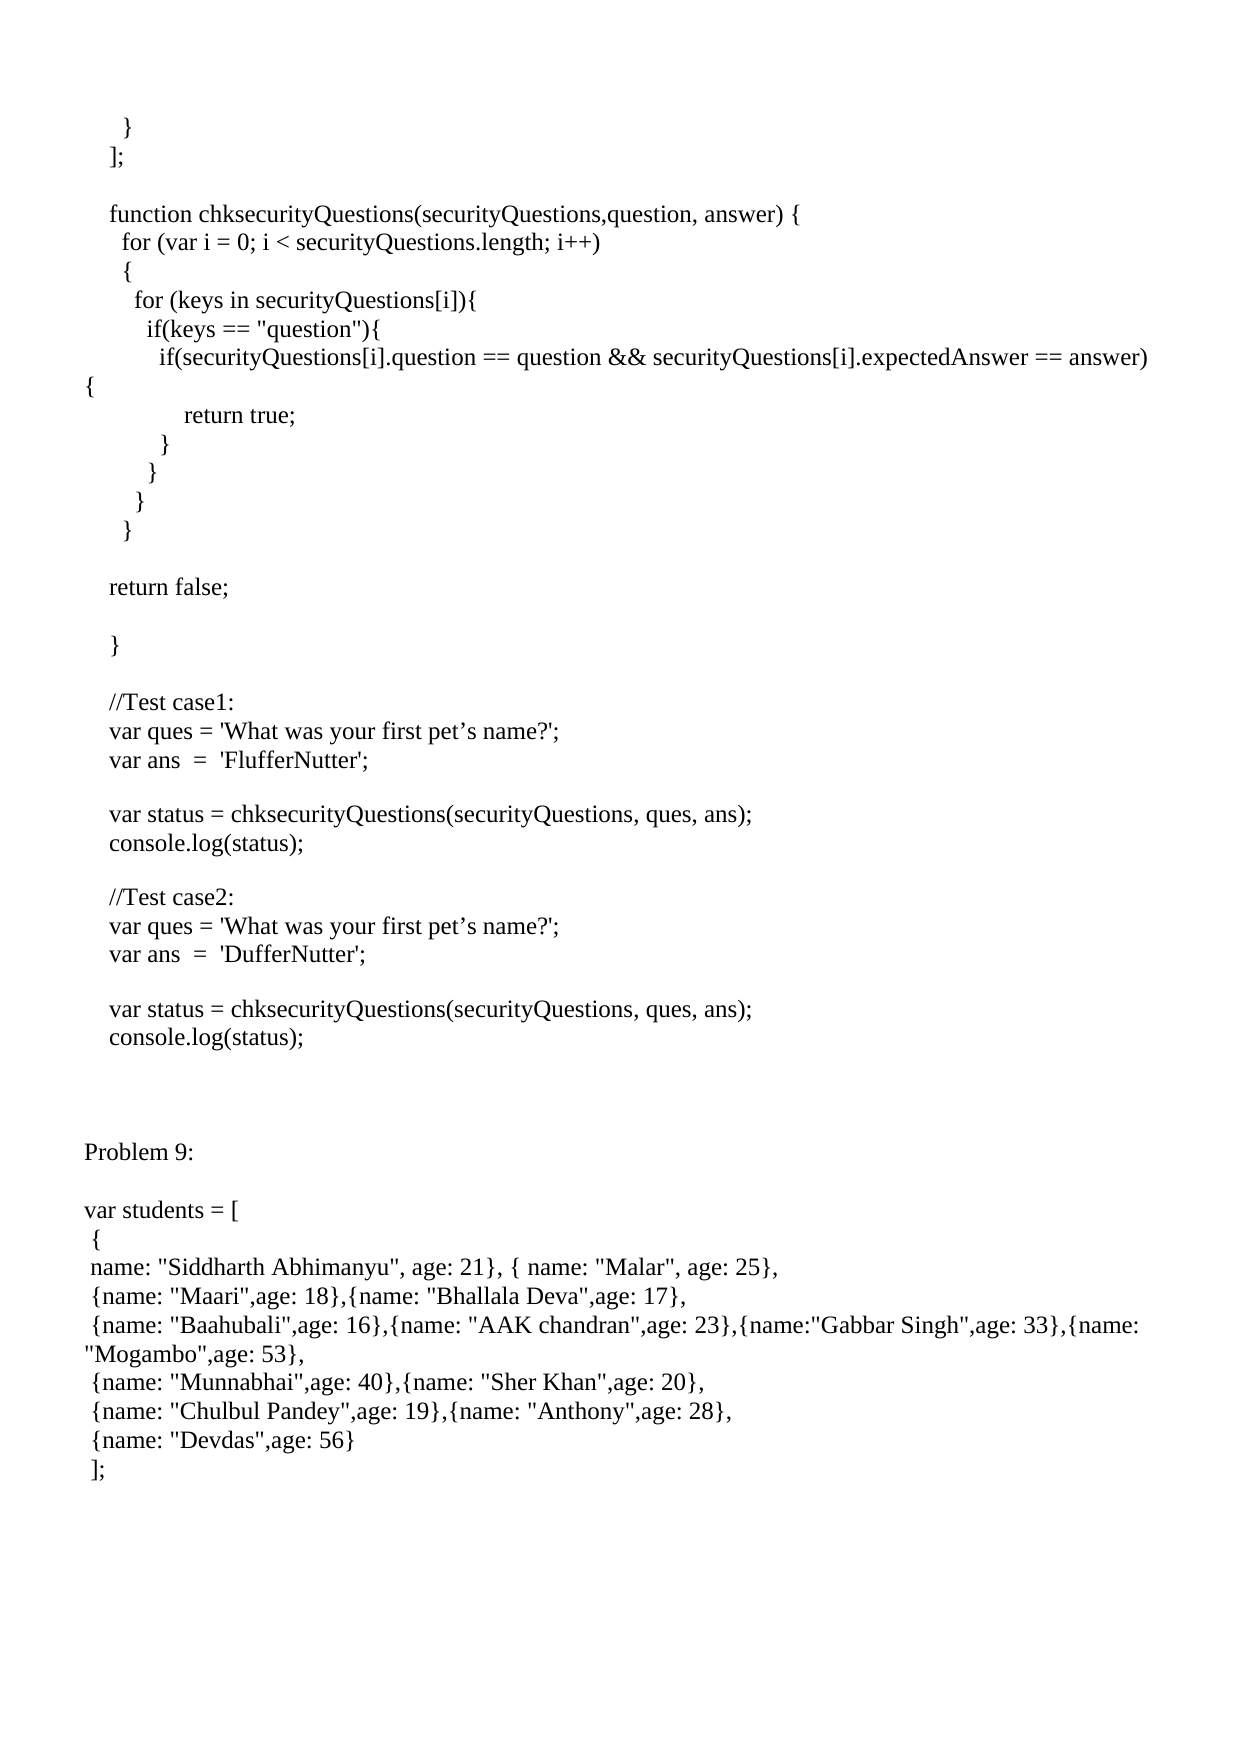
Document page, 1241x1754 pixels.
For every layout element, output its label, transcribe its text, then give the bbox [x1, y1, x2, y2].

text console.log(status); [84, 1022, 1156, 1051]
text //Test case2: [84, 882, 1156, 911]
text for (keys in securityQuestions[i]){ [84, 285, 1156, 314]
text {name: "Baahubali",age: 16},{name: "AAK chandran",age: 23},{name:"Gabbar Singh",age: 33},{name: "Mogambo",age: 53}, [84, 1310, 1156, 1367]
text {name: "Chulbul Pandey",age: 19},{name: "Anthony",age: 28}, [84, 1396, 1156, 1425]
text } [84, 457, 1156, 486]
text var ques = 'What was your first pet’s name?'; [84, 716, 1156, 745]
text { [84, 256, 1156, 285]
text console.log(status); [84, 828, 1156, 857]
text ]; [84, 1454, 1156, 1482]
text var ans = 'FlufferNutter'; [84, 745, 1156, 774]
text } [84, 486, 1156, 515]
text ]; [84, 141, 1156, 170]
text var status = chksecurityQuestions(securityQuestions, ques, ans); [84, 799, 1156, 828]
text function chksecurityQuestions(securityQuestions,question, answer) { [84, 199, 1156, 227]
text } [84, 112, 1156, 141]
text return false; [84, 572, 1156, 601]
text } [84, 429, 1156, 457]
text var status = chksecurityQuestions(securityQuestions, ques, ans); [84, 994, 1156, 1022]
text return true; [84, 400, 1156, 429]
text if(securityQuestions[i].question == question && securityQuestions[i].expectedAnswer == answer){ [84, 342, 1156, 400]
text } [84, 515, 1156, 544]
text name: "Siddharth Abhimanyu", age: 21}, { name: "Malar", age: 25}, [84, 1252, 1156, 1281]
text } [84, 630, 1156, 659]
text //Test case1: [84, 687, 1156, 716]
text var ans = 'DufferNutter'; [84, 939, 1156, 968]
text var ques = 'What was your first pet’s name?'; [84, 911, 1156, 939]
text {name: "Maari",age: 18},{name: "Bhallala Deva",age: 17}, [84, 1281, 1156, 1310]
text for (var i = 0; i < securityQuestions.length; i++) [84, 227, 1156, 256]
text {name: "Munnabhai",age: 40},{name: "Sher Khan",age: 20}, [84, 1367, 1156, 1396]
text {name: "Devdas",age: 56} [84, 1425, 1156, 1454]
text if(keys == "question"){ [84, 314, 1156, 342]
text var students = [ [84, 1195, 1156, 1224]
text { [84, 1224, 1156, 1252]
text Problem 9: [84, 1137, 1156, 1166]
